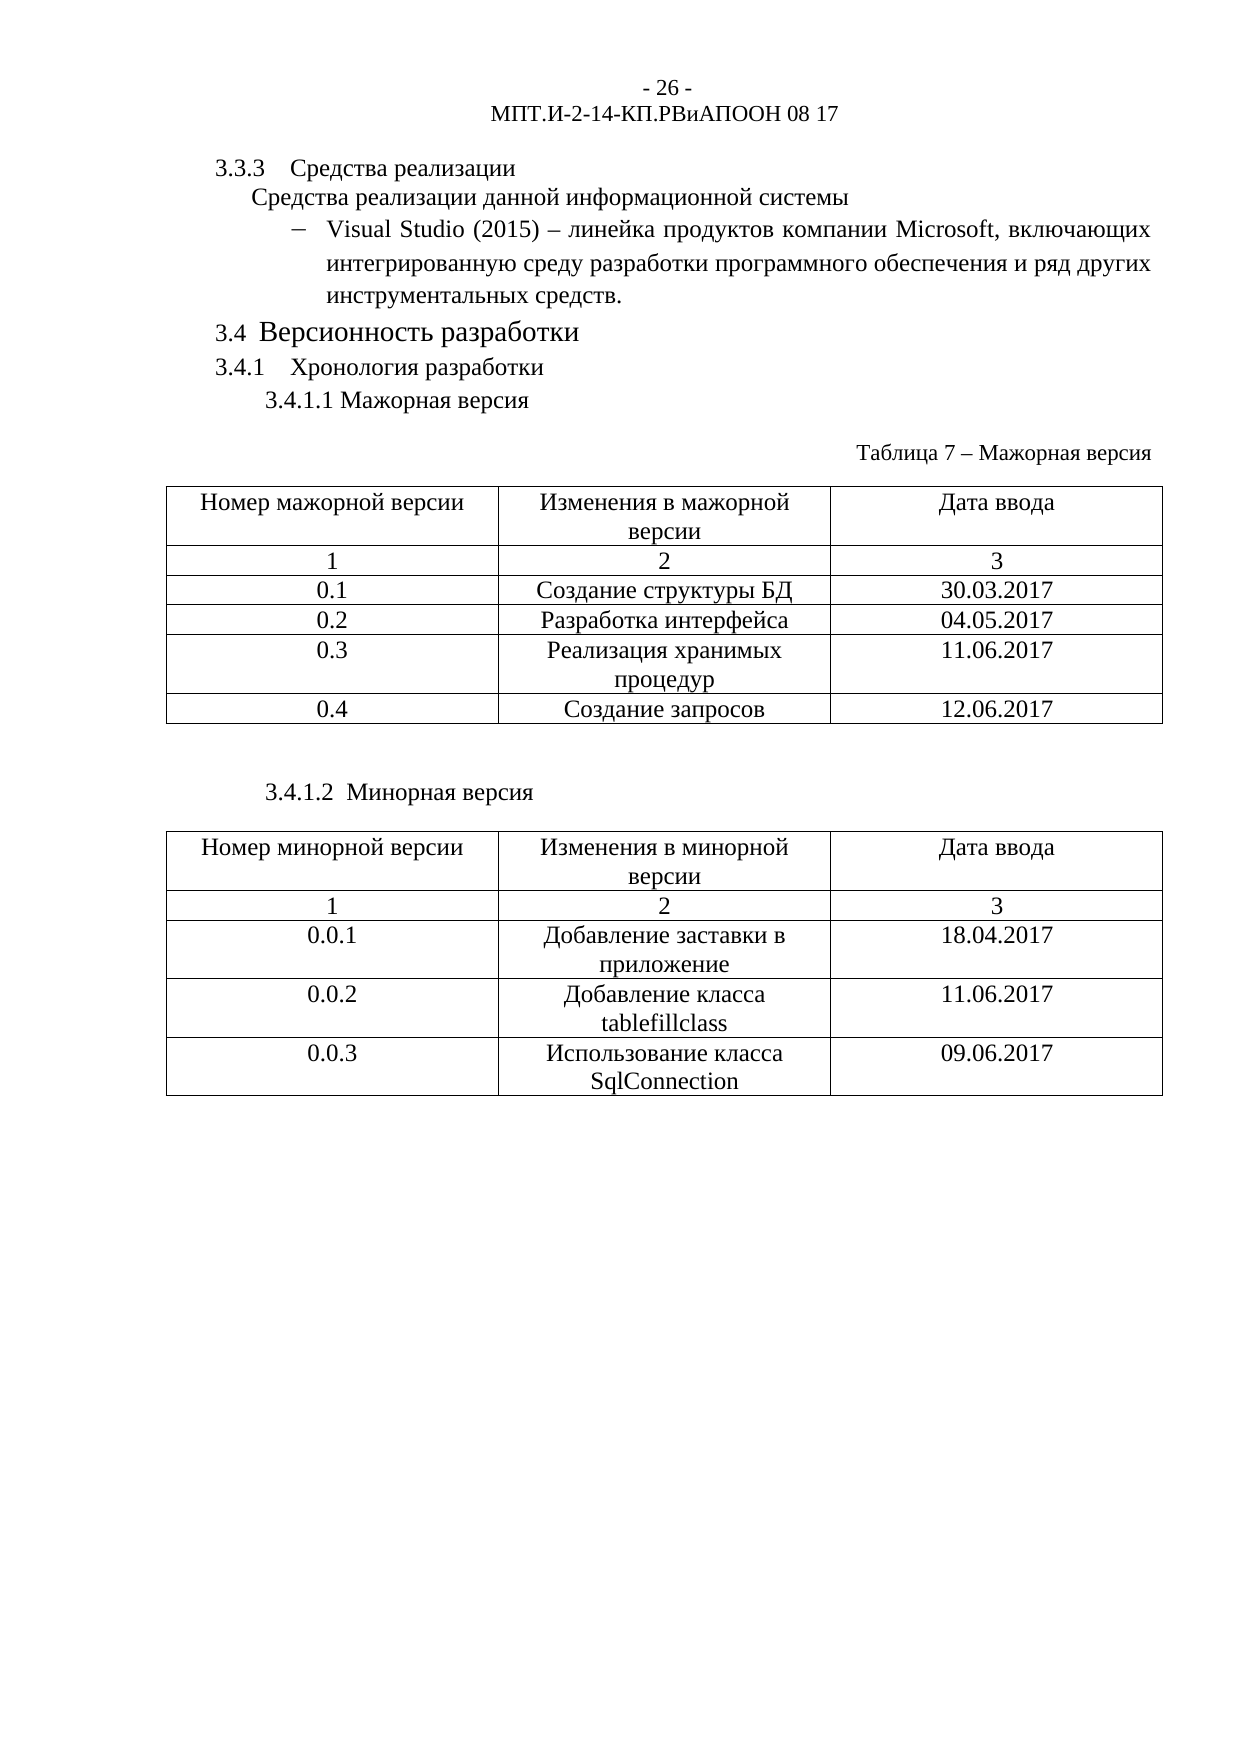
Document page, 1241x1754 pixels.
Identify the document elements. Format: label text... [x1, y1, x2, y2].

table_cell 0.3 [167, 635, 498, 693]
list Средства реализации данной информационной системы [177, 182, 1152, 210]
table_cell 11.06.2017 [831, 635, 1162, 693]
table_cell Использование класса SqlConnection [499, 1038, 830, 1095]
table_cell 0.4 [167, 694, 498, 722]
table_header Номер мажорной версии [167, 487, 498, 545]
table_cell 0.0.1 [167, 921, 498, 978]
table_cell 3 [831, 891, 1162, 919]
table_cell 3 [831, 546, 1162, 574]
table_cell Добавление заставки в приложение [499, 921, 830, 978]
table_cell 2 [499, 891, 830, 919]
table_cell 09.06.2017 [831, 1038, 1162, 1095]
table_cell 1 [167, 546, 498, 574]
table_header Дата ввода [831, 832, 1162, 890]
table_cell 1 [167, 891, 498, 919]
table_header Изменения в минорной версии [499, 832, 830, 890]
list Средства реализации [215, 153, 1152, 182]
table_cell 04.05.2017 [831, 605, 1162, 634]
table_cell 0.2 [167, 605, 498, 634]
table_header Изменения в мажорной версии [499, 487, 830, 545]
table_cell Создание запросов [499, 694, 830, 722]
table_cell 12.06.2017 [831, 694, 1162, 722]
list Минорная версия [265, 777, 1152, 806]
table_cell 0.0.2 [167, 979, 498, 1037]
table_header Номер минорной версии [167, 832, 498, 890]
table_cell 18.04.2017 [831, 921, 1162, 978]
table_cell 0.1 [167, 576, 498, 604]
table_cell 2 [499, 546, 830, 574]
table_header Дата ввода [831, 487, 1162, 545]
table_cell 11.06.2017 [831, 979, 1162, 1037]
table_cell Добавление класса tablefillclass [499, 979, 830, 1037]
table_cell 0.0.3 [167, 1038, 498, 1095]
list Версионность разработки [215, 314, 1152, 347]
list Visual Studio (2015) – линейка продуктов компании Microsoft, включающих интегрированную среду разработки программного обеспечения и ряд других инструментальных средств. [288, 214, 1152, 309]
table_cell 30.03.2017 [831, 576, 1162, 604]
table_cell Создание структуры БД [499, 576, 830, 604]
list Мажорная версия [265, 385, 1152, 414]
list Хронология разработки [215, 352, 1152, 381]
table_cell Разработка интерфейса [499, 605, 830, 634]
table_cell Реализация хранимых процедур [499, 635, 830, 693]
